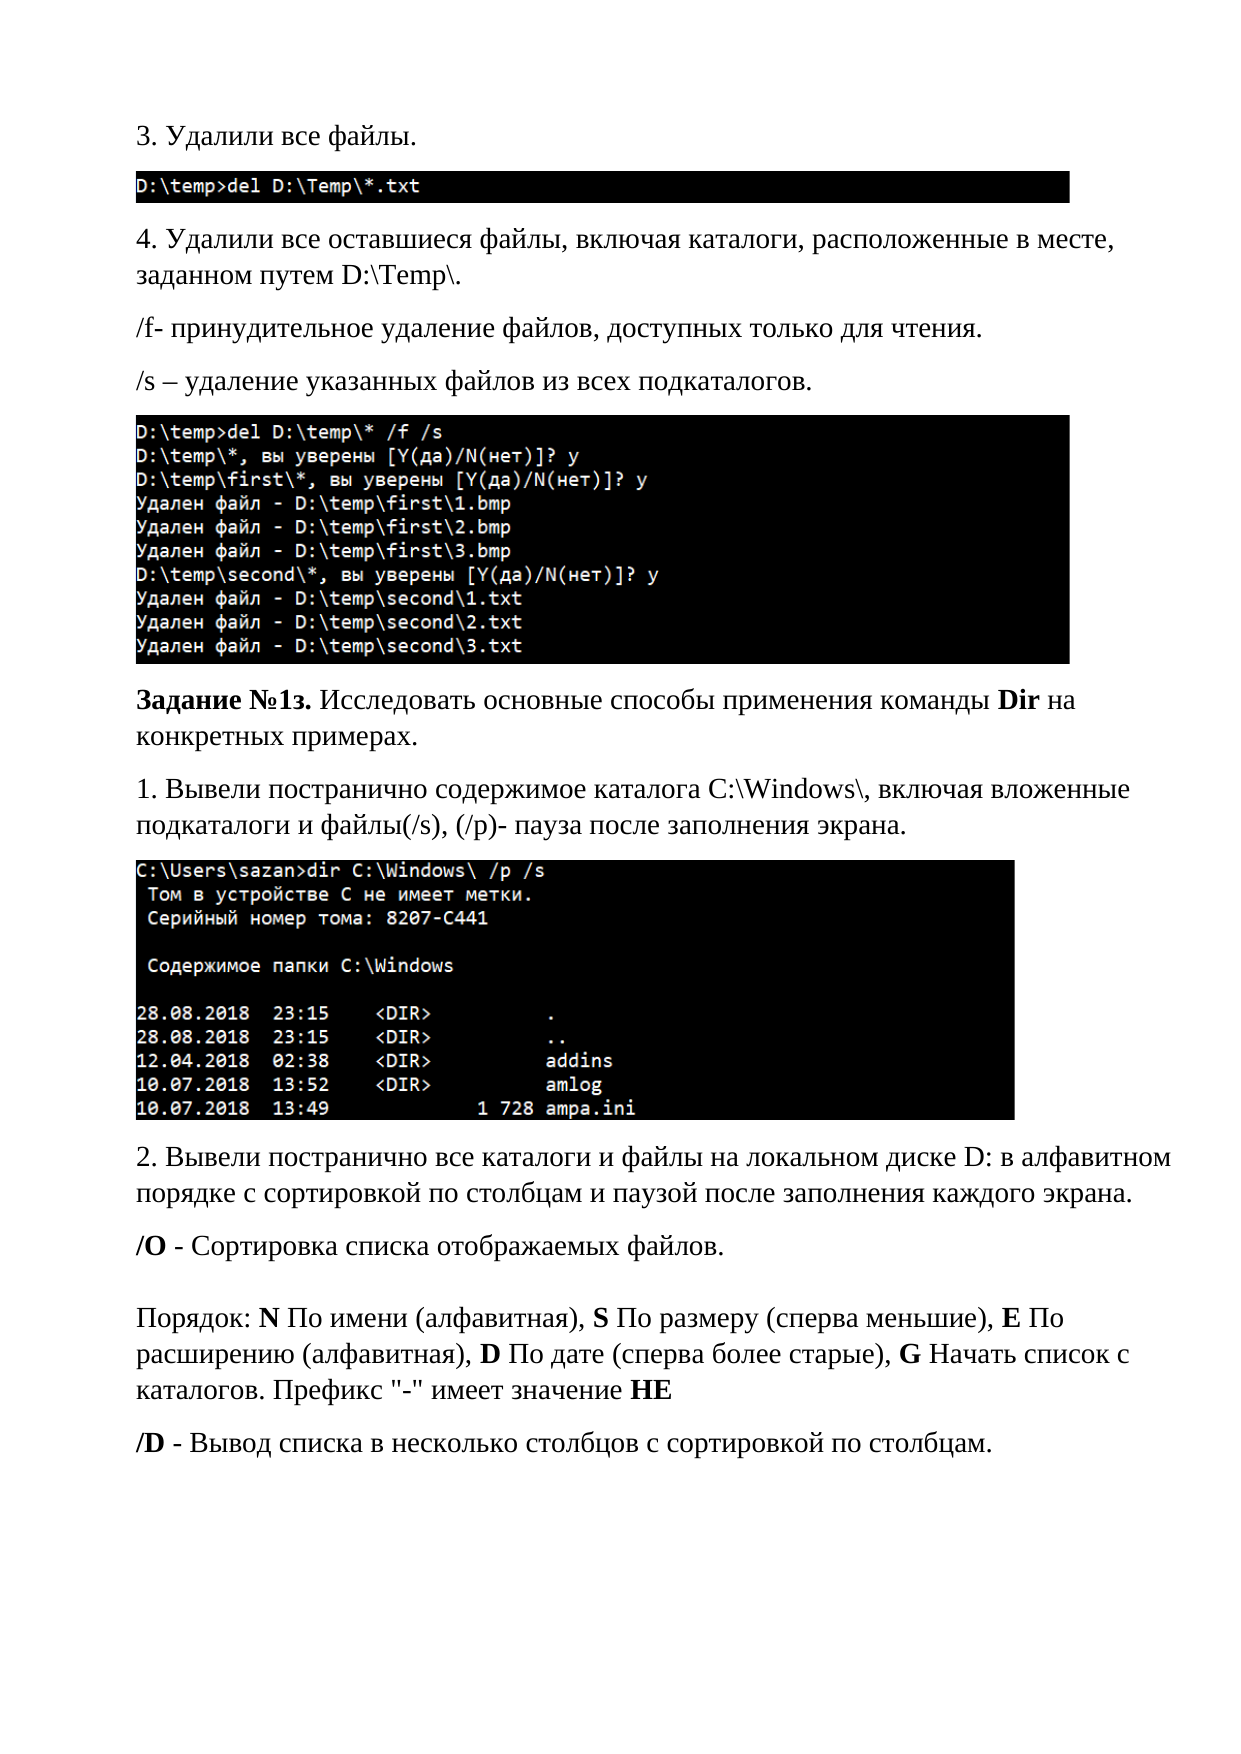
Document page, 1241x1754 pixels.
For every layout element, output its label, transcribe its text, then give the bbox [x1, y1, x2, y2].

text /O - Сортировка списка отображаемых файлов. Порядок: N По имени (алфавитная), S По размеру (сперва меньшие), E По расширению (алфавитная), D По дате (сперва более старые), G Начать список с каталогов. Префикс "-" имеет значение НЕ [136, 1228, 1181, 1406]
text /s – удаление указанных файлов из всех подкаталогов. [136, 363, 1181, 396]
picture [135, 860, 1015, 1120]
text 1. Вывели постранично содержимое каталога C:\Windows\, включая вложенные подкаталоги и файлы(/s), (/p)- пауза после заполнения экрана. [136, 771, 1181, 841]
picture [135, 171, 1070, 203]
text 2. Вывели постранично все каталоги и файлы на локальном диске D: в алфавитном порядке с сортировкой по столбцам и паузой после заполнения каждого экрана. [136, 1139, 1181, 1208]
picture [135, 415, 1070, 664]
text Задание №1з. Исследовать основные способы применения команды Dir на конкретных примерах. [136, 682, 1181, 752]
text 4. Удалили все оставшиеся файлы, включая каталоги, расположенные в месте, заданном путем D:\Temp\. [136, 221, 1181, 291]
text /D - Вывод списка в несколько столбцов с сортировкой по столбцам. [136, 1425, 1181, 1459]
text /f- принудительное удаление файлов, доступных только для чтения. [136, 310, 1181, 343]
text 3. Удалили все файлы. [136, 118, 1181, 152]
